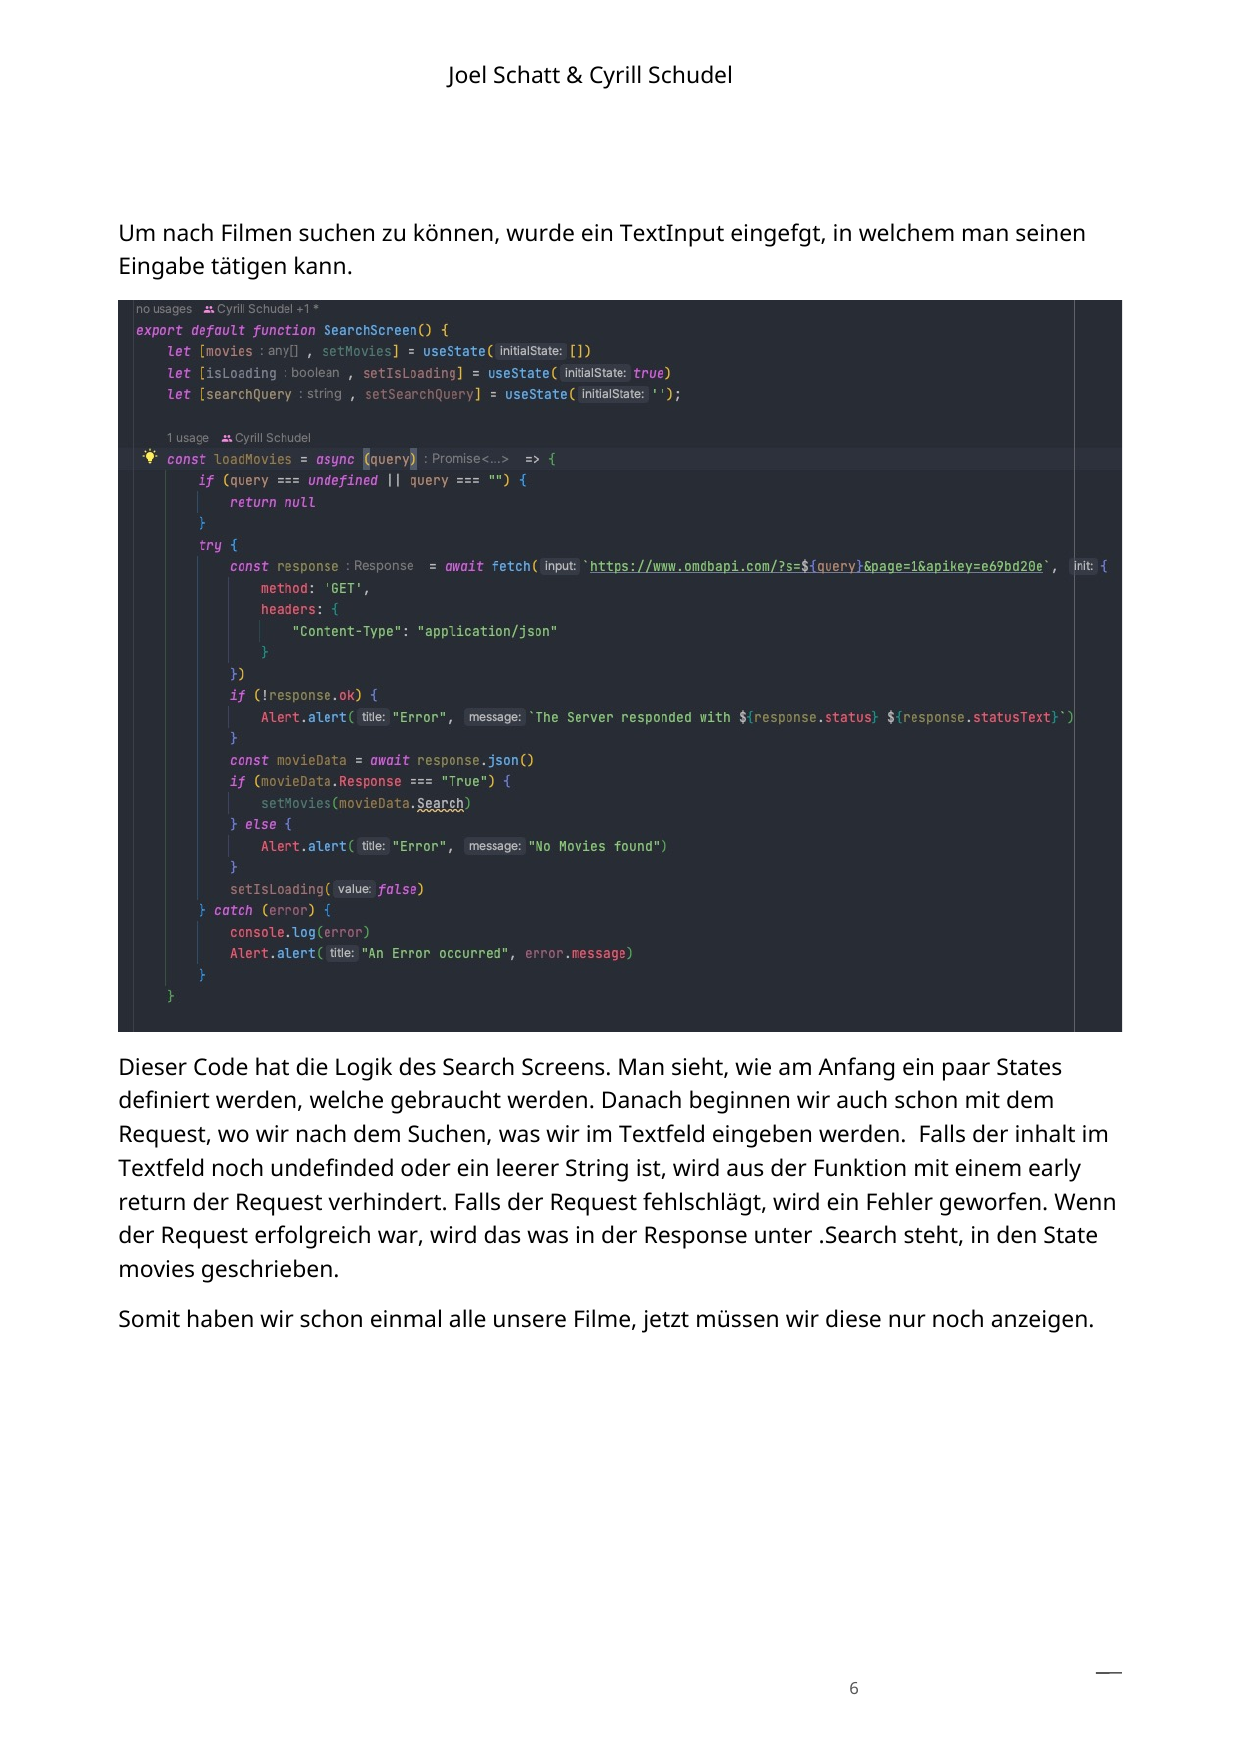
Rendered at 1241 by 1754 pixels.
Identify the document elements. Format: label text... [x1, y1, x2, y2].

text Dieser Code hat die Logik des Search Screens. Man sieht, wie am Anfang ein paar States definiert werden, welche gebraucht werden. Danach beginnen wir auch schon mit dem Request, wo wir nach dem Suchen, was wir im Textfeld eingeben werden. Falls der inhalt im Textfeld noch undefinded oder ein leerer String ist, wird aus der Funktion mit einem early return der Request verhindert. Falls der Request fehlschlägt, wird ein Fehler geworfen. Wenn der Request erfolgreich war, wird das was in der Response unter .Search steht, in den State movies geschrieben. [118, 1051, 1122, 1284]
text Um nach Filmen suchen zu können, wurde ein TextInput eingefgt, in welchem man seinen Eingabe tätigen kann. [118, 216, 1122, 281]
picture [118, 300, 1123, 1032]
text Somit haben wir schon einmal alle unsere Filme, jetzt müssen wir diese nur noch anzeigen. [118, 1303, 1122, 1335]
